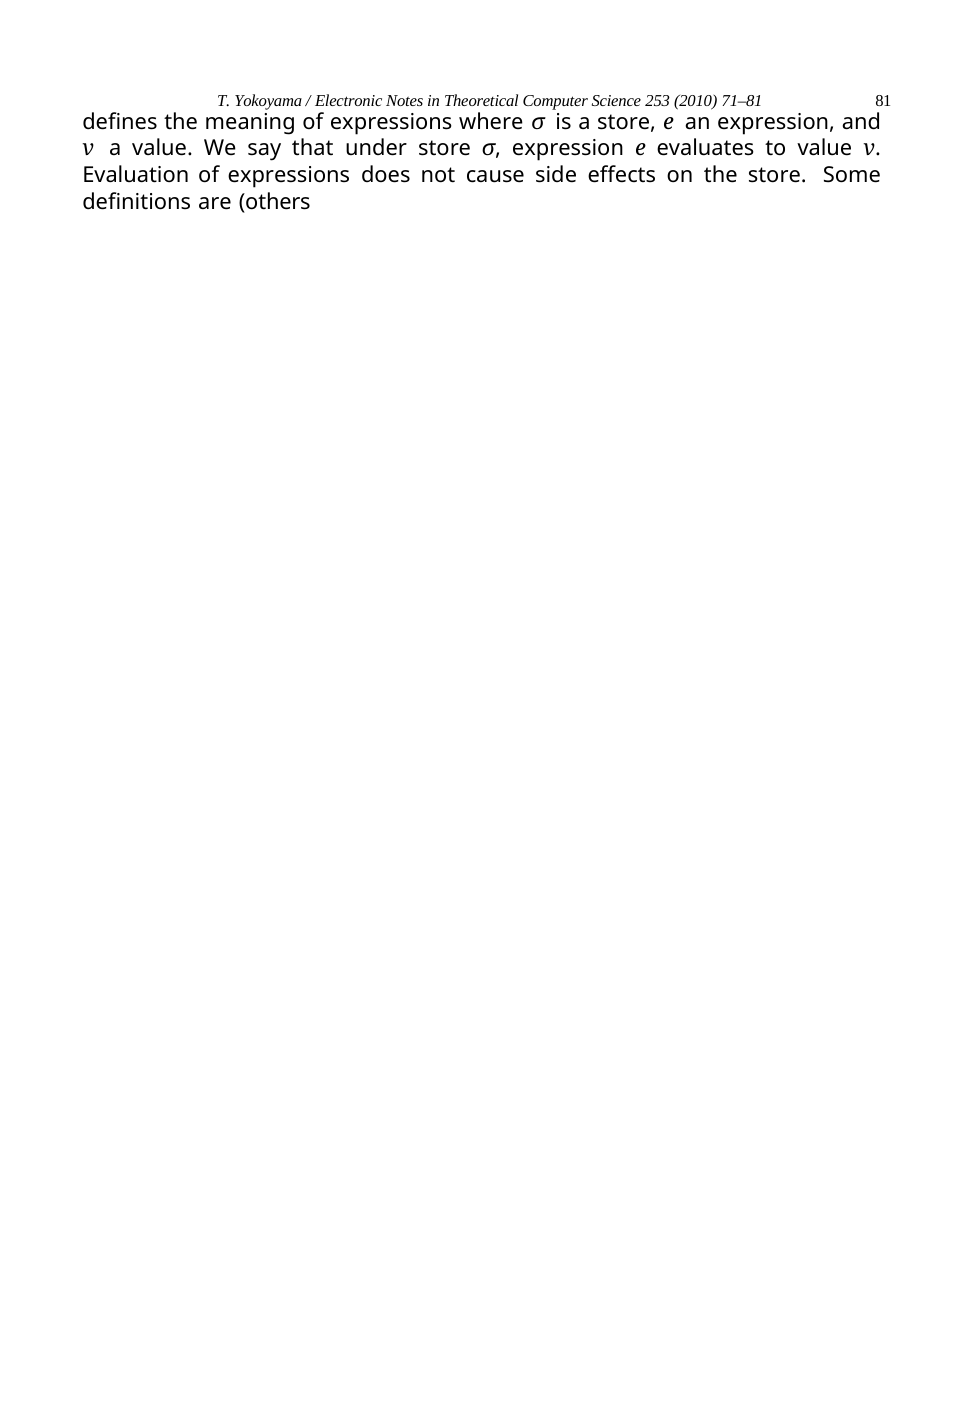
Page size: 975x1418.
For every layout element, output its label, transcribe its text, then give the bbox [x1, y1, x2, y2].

text defines the meaning of expressions where σ is a store, e an expression, and v a value. We say that under store σ, expression e evaluates to value v. Evaluation of expressions does not cause side effects on the store. Some definitions are (others [82, 108, 881, 216]
